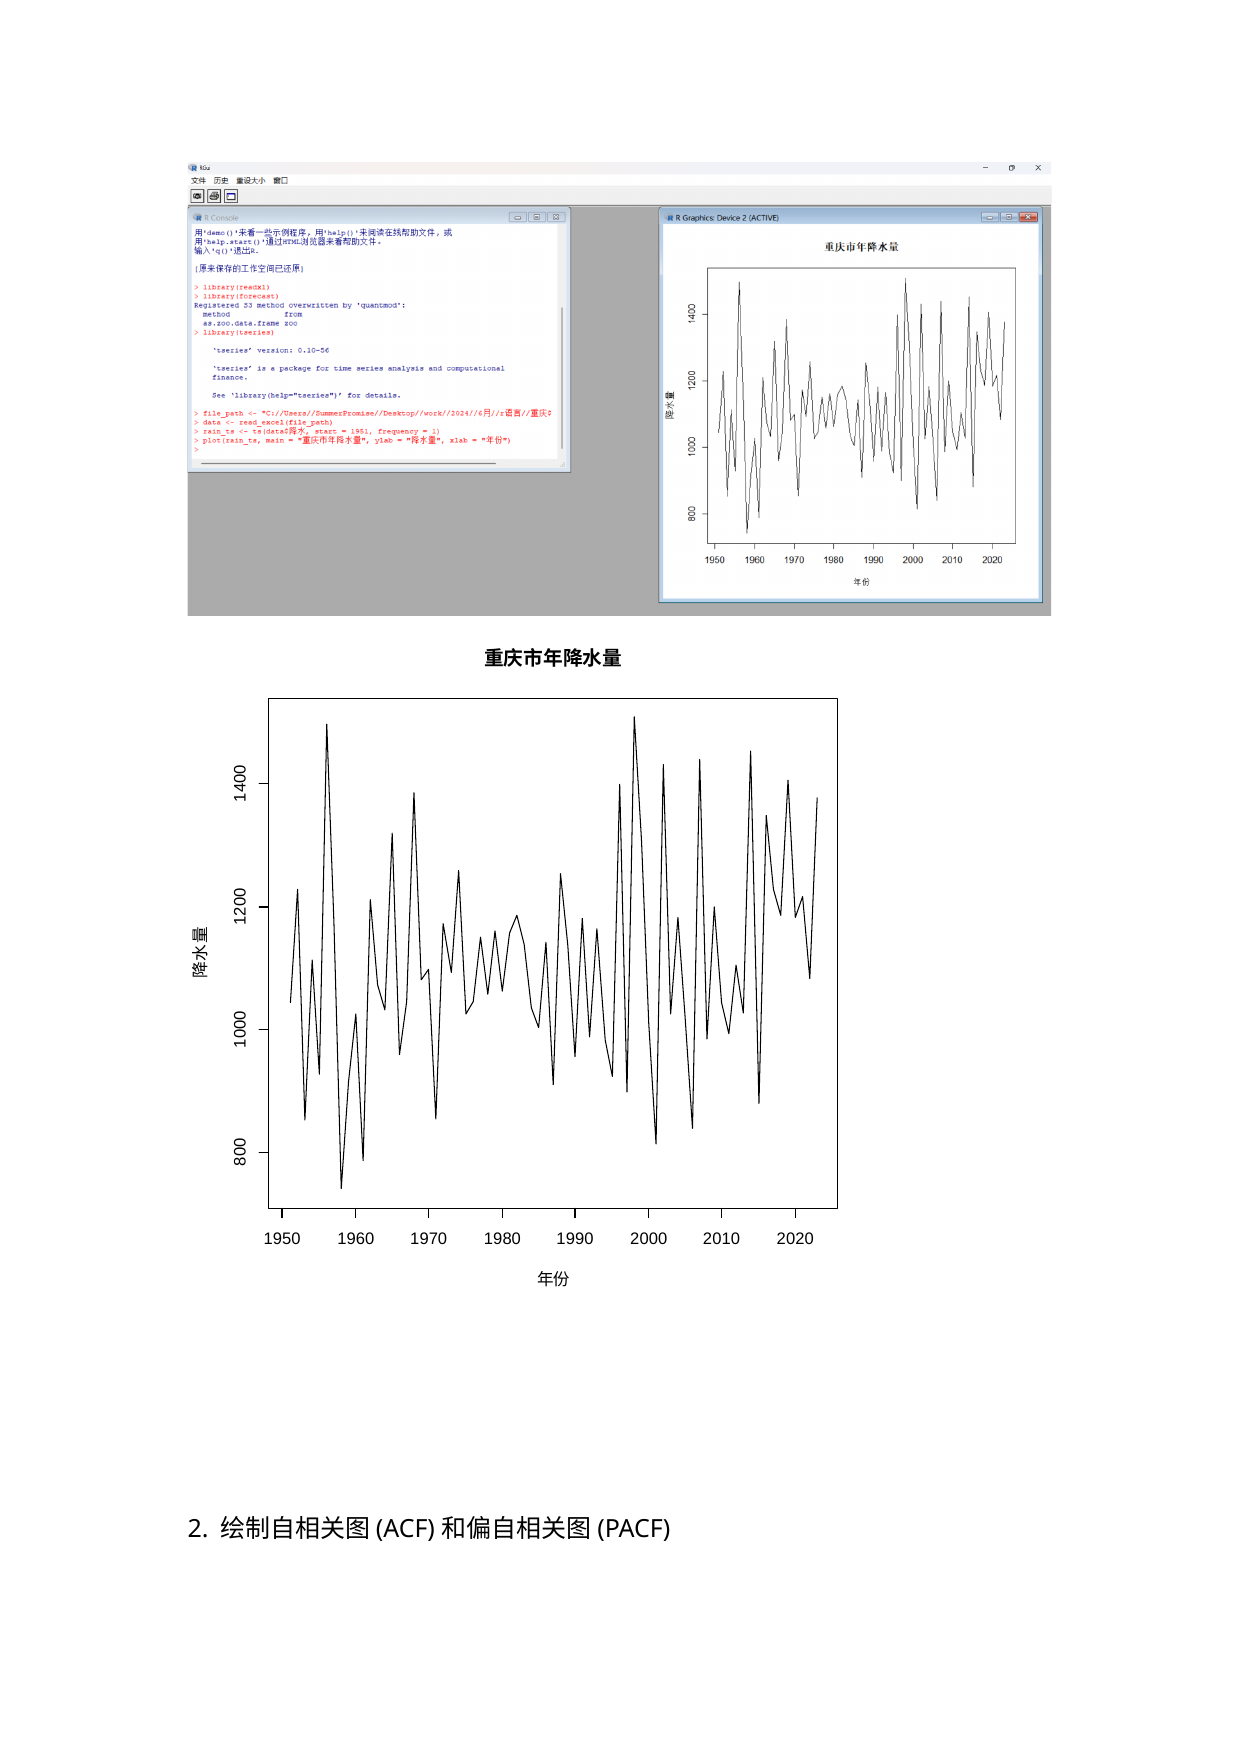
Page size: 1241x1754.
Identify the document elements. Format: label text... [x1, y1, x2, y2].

list 绘制自相关图 (ACF) 和偏自相关图 (PACF) [187, 1494, 1053, 1559]
picture [187, 162, 1052, 616]
